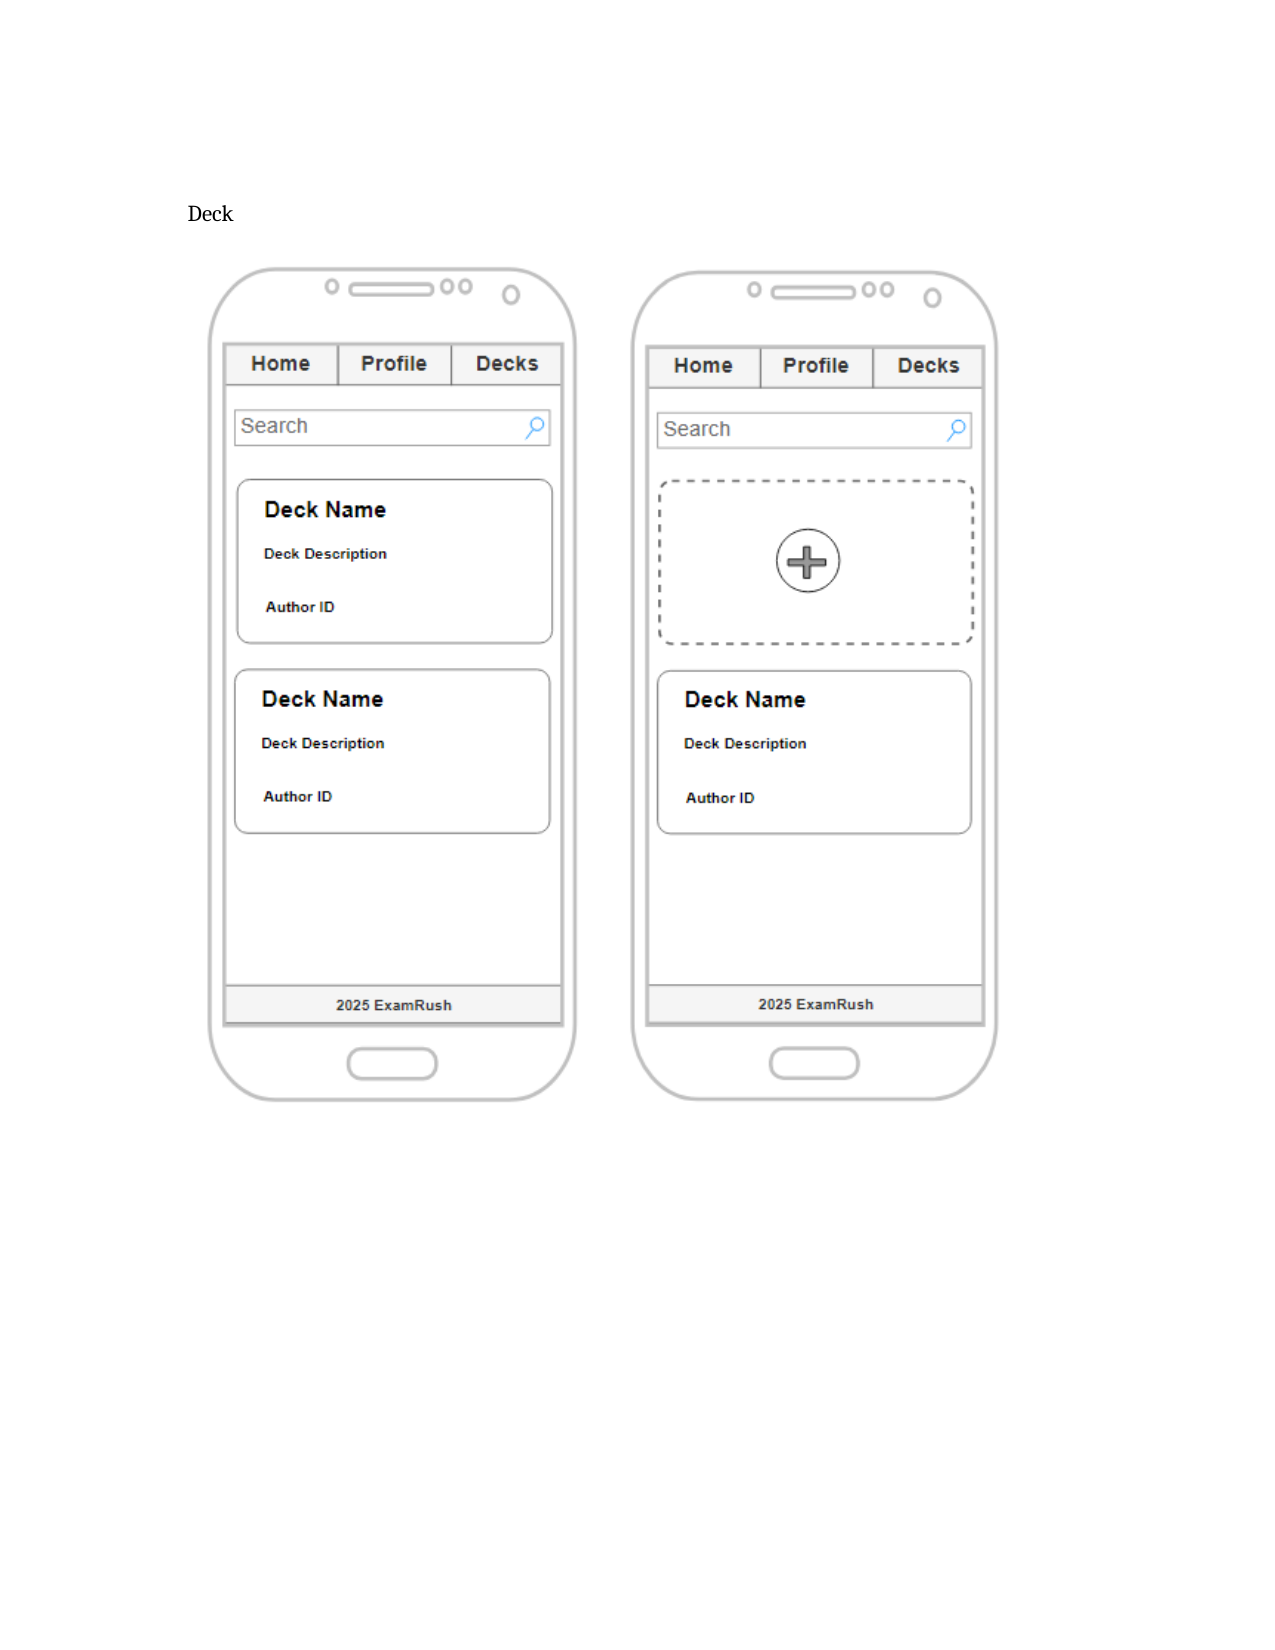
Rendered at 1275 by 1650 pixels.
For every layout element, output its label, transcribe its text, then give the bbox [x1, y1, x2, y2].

picture [187, 252, 1036, 1123]
text Deck [187, 201, 1087, 227]
